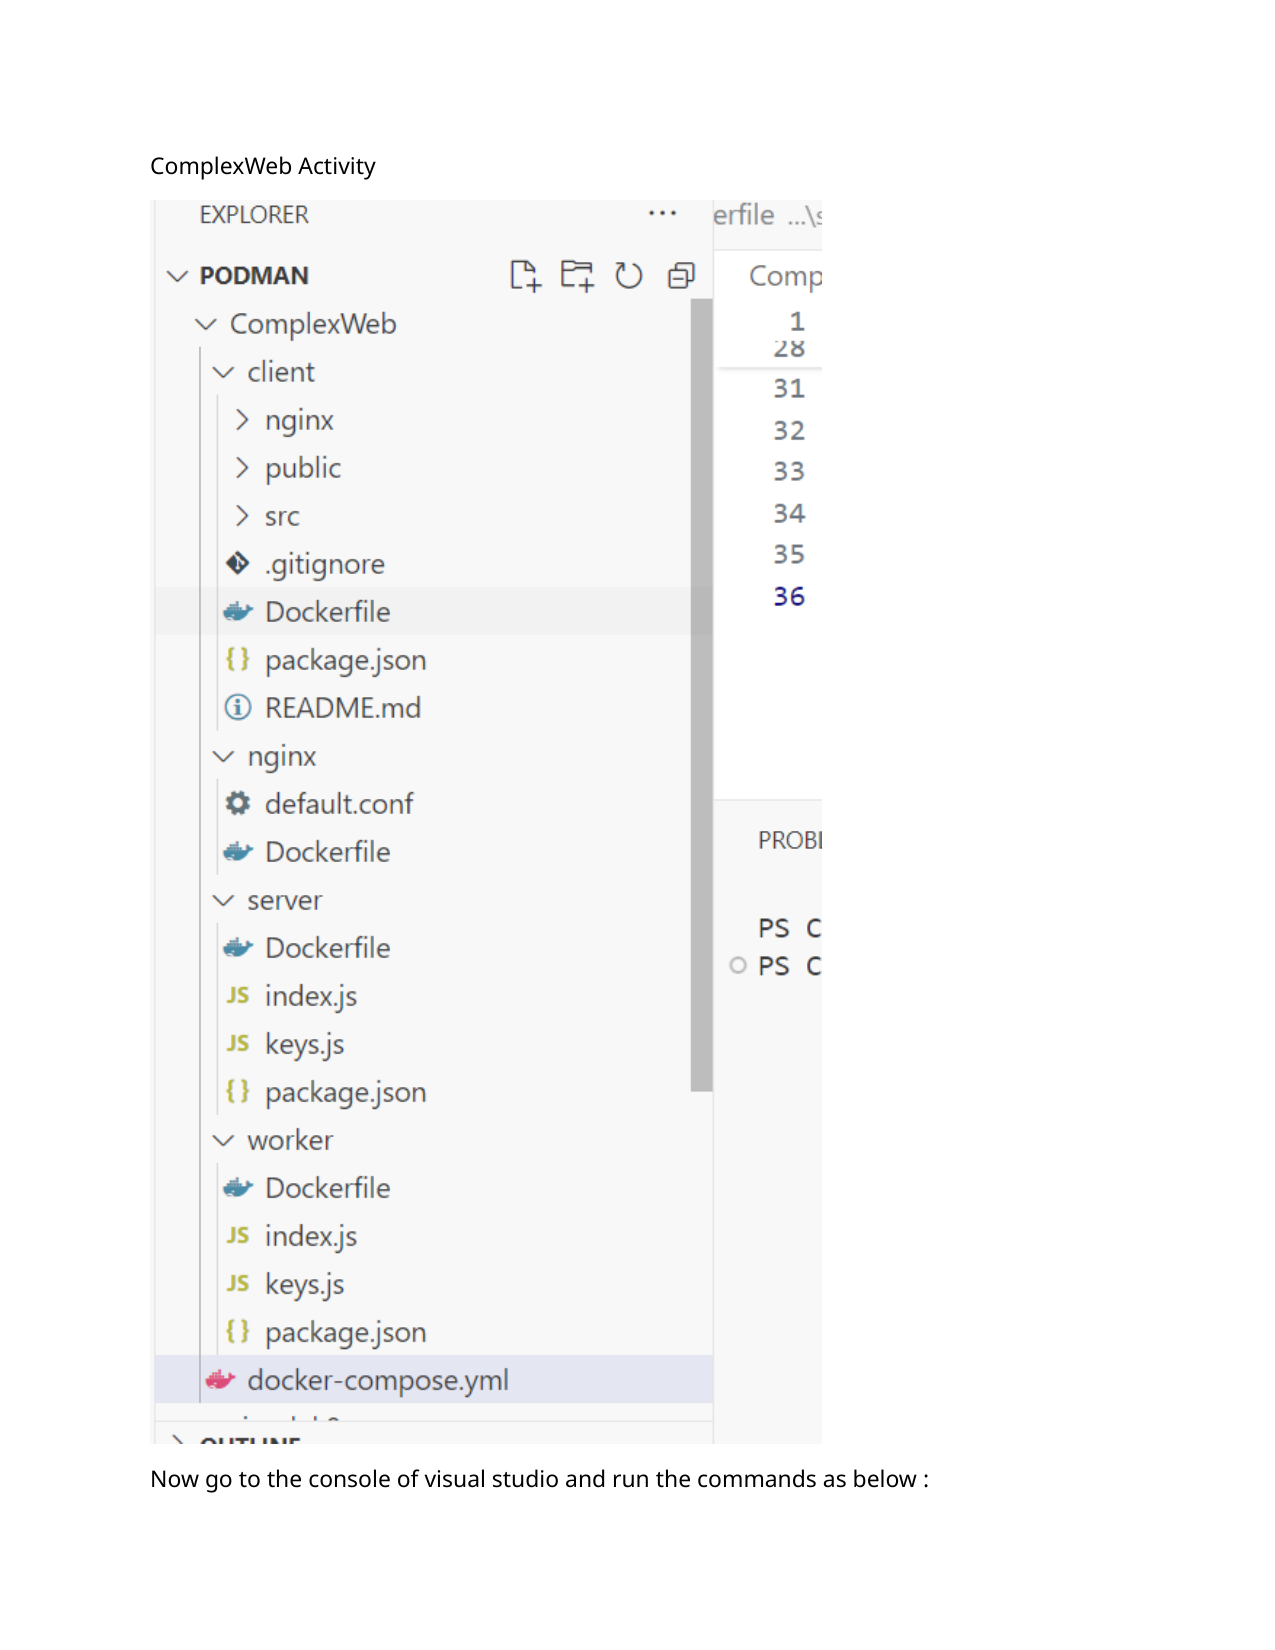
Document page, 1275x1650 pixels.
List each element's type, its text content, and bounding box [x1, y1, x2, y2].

text Now go to the console of visual studio and run the commands as below : [150, 1463, 1125, 1494]
picture [150, 200, 822, 1444]
text ComplexWeb Activity [150, 150, 1125, 181]
